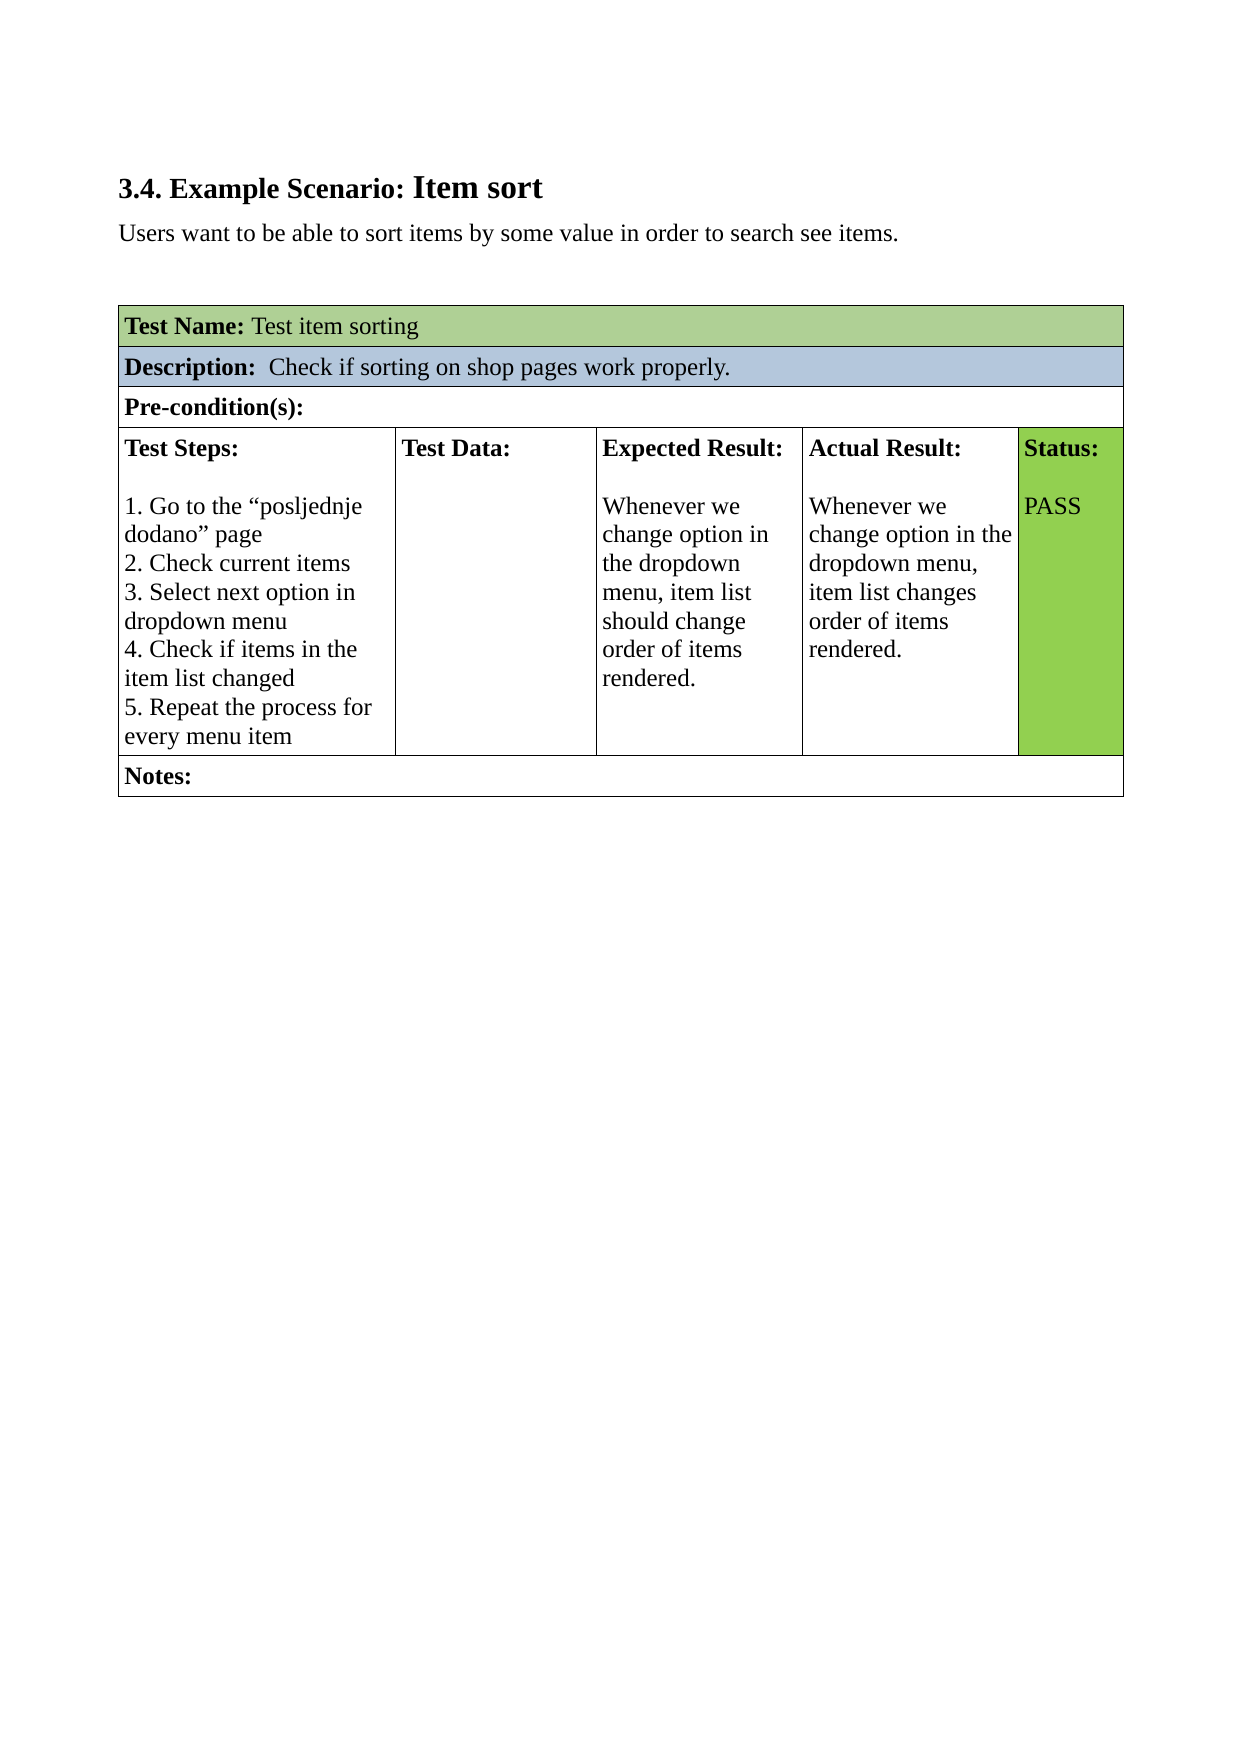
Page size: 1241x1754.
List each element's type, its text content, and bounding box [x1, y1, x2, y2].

table_cell Test Steps: 1. Go to the “posljednje dodano” page 2. Check current items 3. Select next option in dropdown menu 4. Check if items in the item list changed 5. Repeat the process for every menu item [119, 428, 395, 755]
table_cell Description: Check if sorting on shop pages work properly. [119, 347, 1123, 386]
table_cell Notes: [119, 756, 1123, 796]
table_cell Actual Result: Whenever we change option in the dropdown menu, item list changes order of items rendered. [803, 428, 1018, 755]
table_cell Expected Result: Whenever we change option in the dropdown menu, item list should change order of items rendered. [597, 428, 802, 755]
table_cell Test Data: [396, 428, 596, 755]
table_cell Status: PASS [1019, 428, 1123, 755]
text Users want to be able to sort items by some value in order to search see items. [118, 218, 1122, 247]
table_header Test Name: Test item sorting [119, 306, 1123, 346]
subtitle 3.4. Example Scenario: Item sort [118, 168, 1122, 206]
table_cell Pre-condition(s): [119, 387, 1123, 427]
